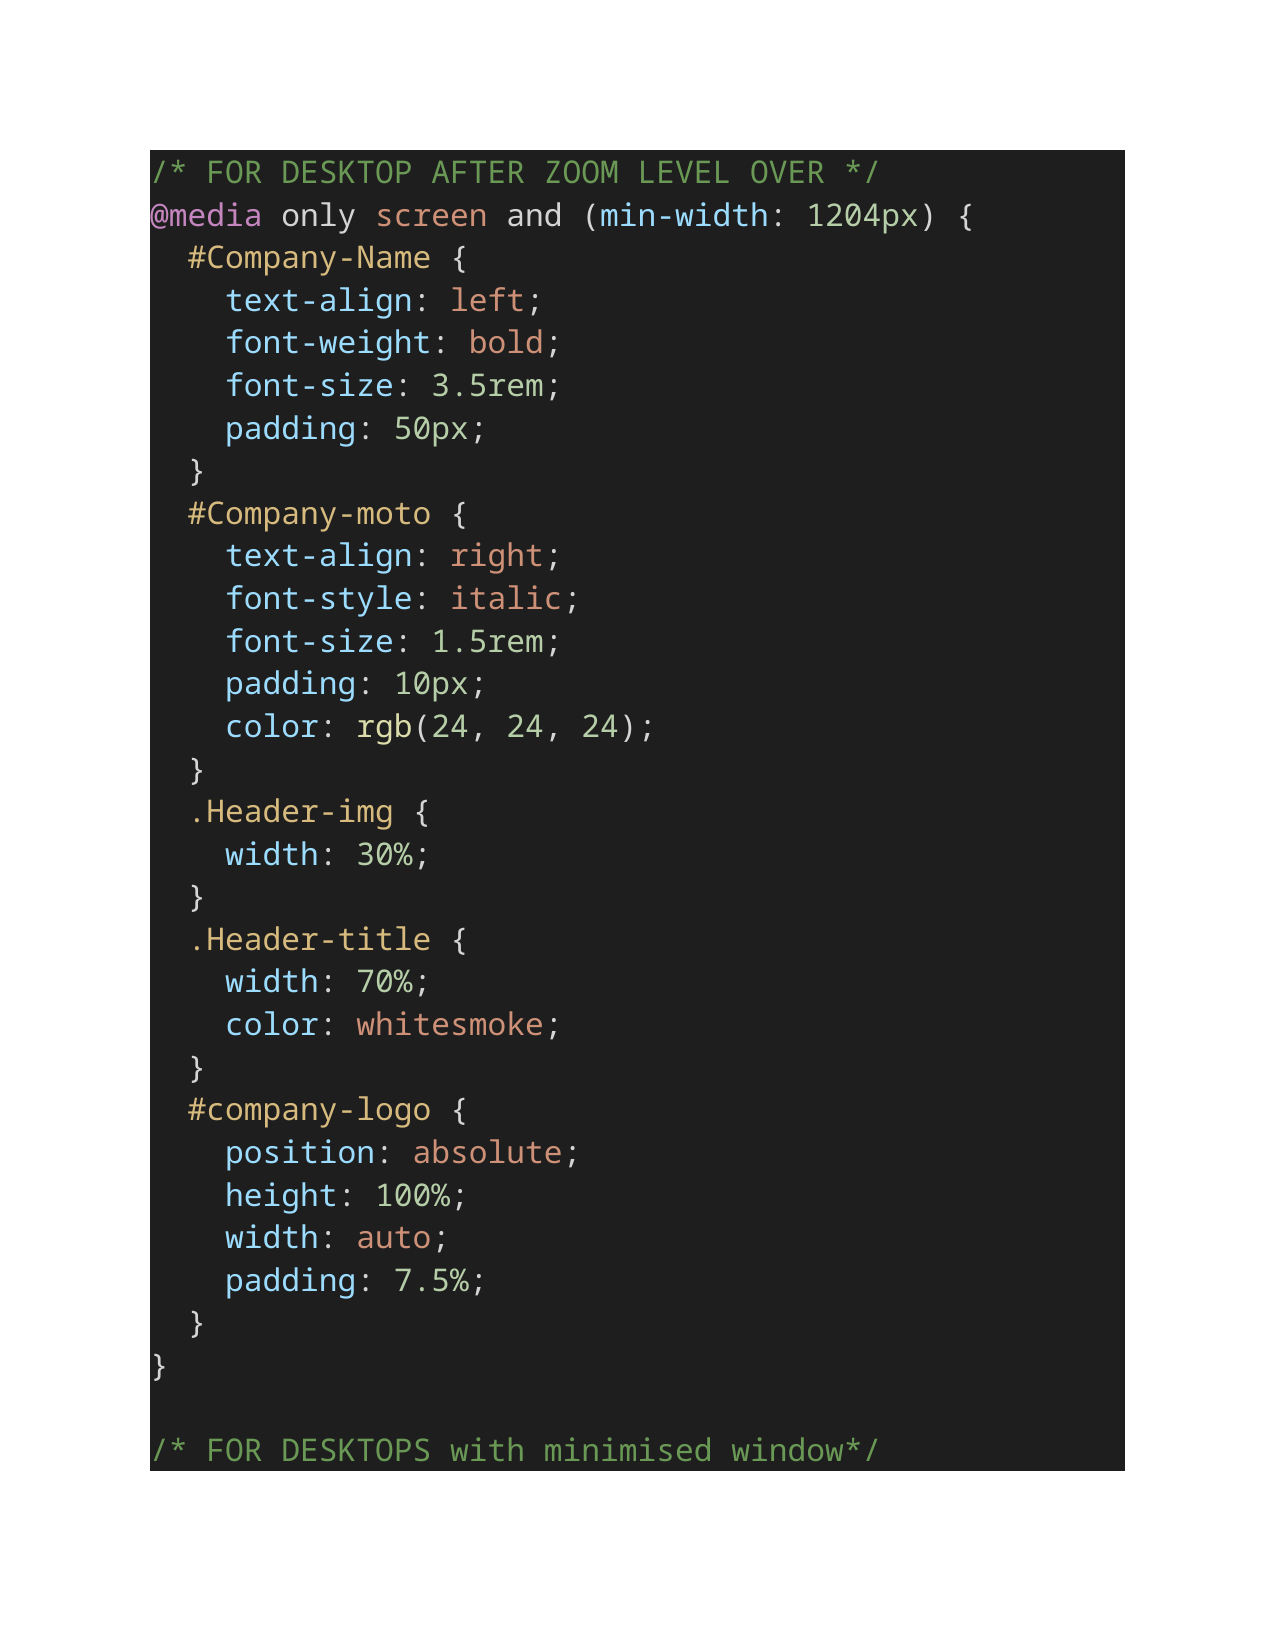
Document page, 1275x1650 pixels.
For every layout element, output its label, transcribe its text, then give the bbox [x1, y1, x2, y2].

text color: rgb(24, 24, 24); [150, 704, 1125, 746]
text font-style: italic; [150, 576, 1125, 619]
text #company-logo { [150, 1087, 1125, 1130]
text /* FOR DESKTOPS with minimised window*/ [150, 1428, 1125, 1471]
text height: 100%; [150, 1172, 1125, 1215]
text .Header-img { [150, 789, 1125, 832]
text width: auto; [150, 1215, 1125, 1258]
text font-size: 3.5rem; [150, 363, 1125, 406]
text } [150, 874, 1125, 917]
text /* FOR DESKTOP AFTER ZOOM LEVEL OVER */ [150, 150, 1125, 193]
text @media only screen and (min-width: 1204px) { [150, 193, 1125, 235]
text text-align: left; [150, 278, 1125, 320]
text padding: 7.5%; [150, 1258, 1125, 1300]
text padding: 50px; [150, 406, 1125, 448]
text } [150, 448, 1125, 491]
text color: whitesmoke; [150, 1002, 1125, 1045]
text } [150, 1300, 1125, 1343]
text position: absolute; [150, 1130, 1125, 1172]
text } [150, 1343, 1125, 1386]
text #Company-moto { [150, 491, 1125, 533]
text padding: 10px; [150, 661, 1125, 704]
text width: 70%; [150, 959, 1125, 1002]
text width: 30%; [150, 832, 1125, 874]
text text-align: right; [150, 533, 1125, 576]
text font-weight: bold; [150, 320, 1125, 363]
text } [150, 1045, 1125, 1087]
text .Header-title { [150, 917, 1125, 959]
text } [150, 746, 1125, 789]
text font-size: 1.5rem; [150, 619, 1125, 661]
text #Company-Name { [150, 235, 1125, 278]
